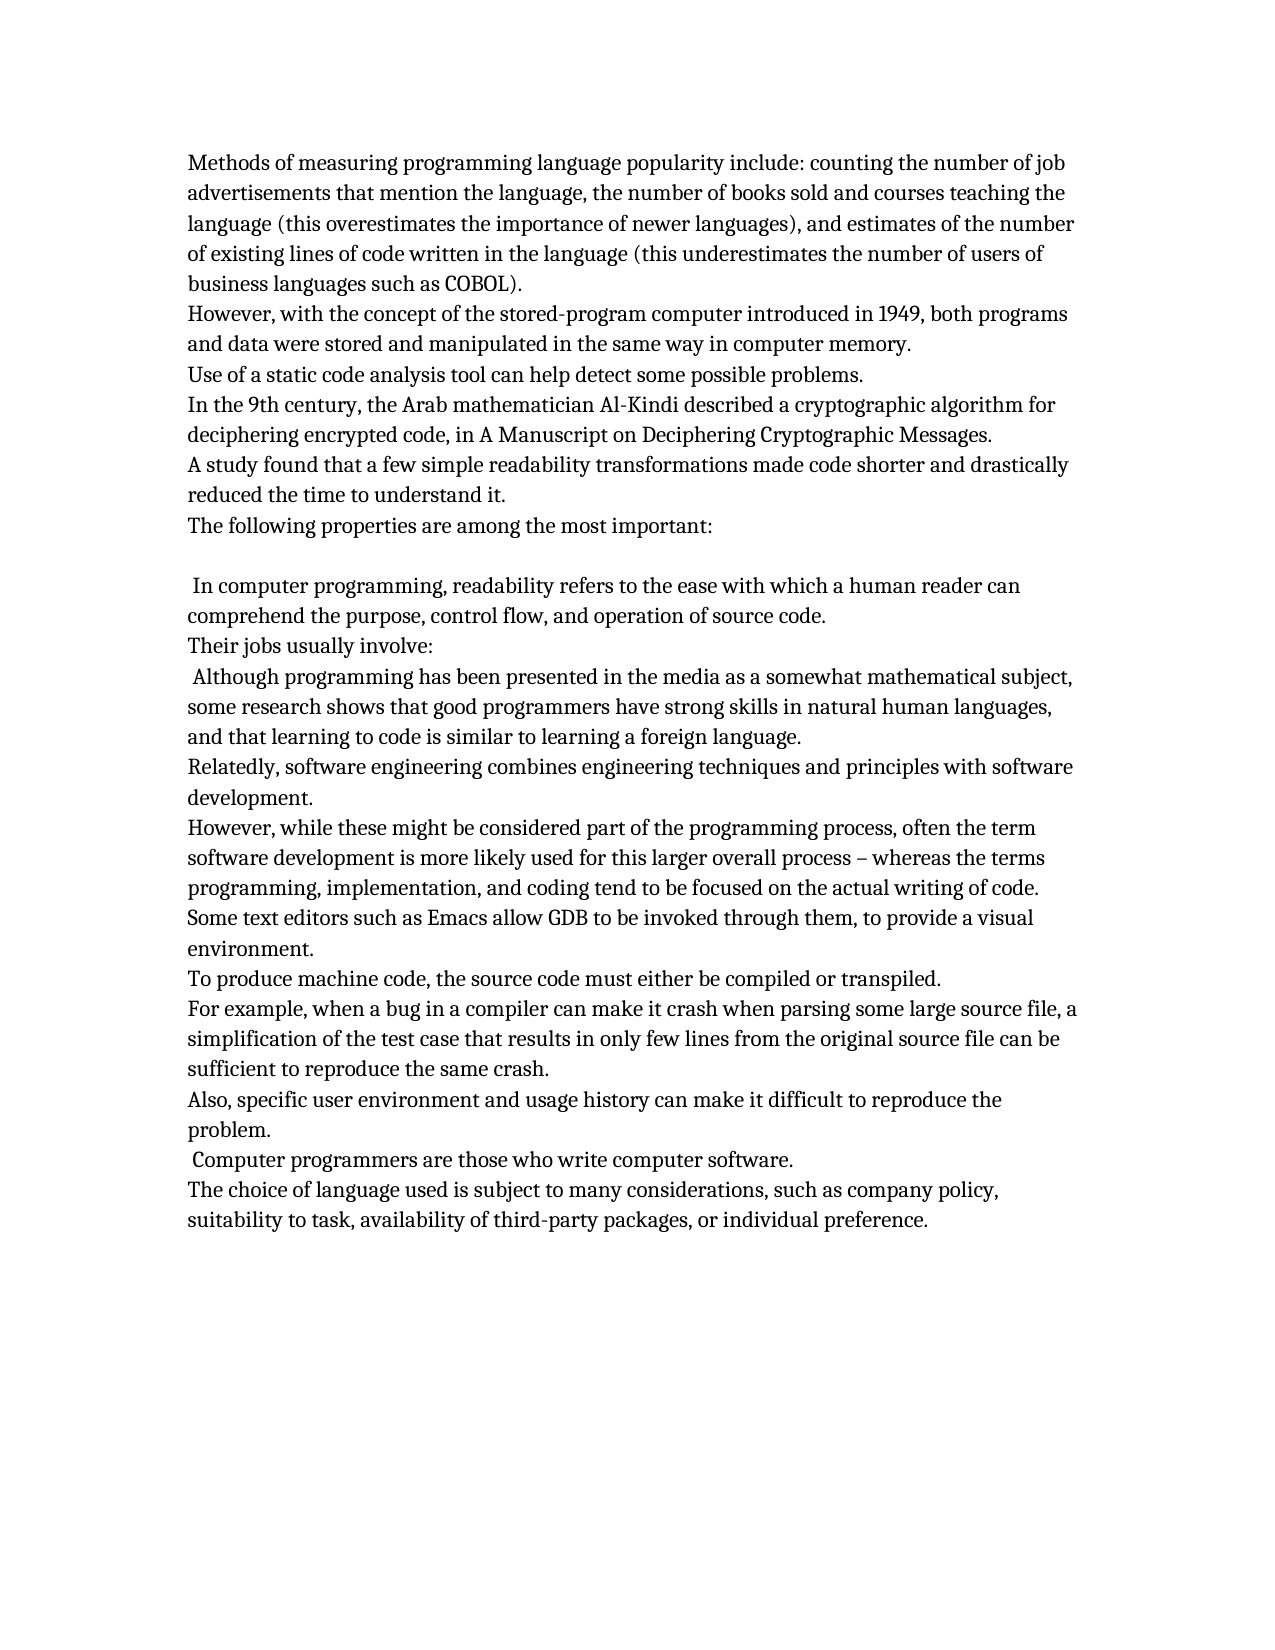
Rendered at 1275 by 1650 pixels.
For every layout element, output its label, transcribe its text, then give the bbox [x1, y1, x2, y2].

text Methods of measuring programming language popularity include: counting the number of job advertisements that mention the language, the number of books sold and courses teaching the language (this overestimates the importance of newer languages), and estimates of the number of existing lines of code written in the language (this underestimates the number of users of business languages such as COBOL). However, with the concept of the stored-program computer introduced in 1949, both programs and data were stored and manipulated in the same way in computer memory. Use of a static code analysis tool can help detect some possible problems. In the 9th century, the Arab mathematician Al-Kindi described a cryptographic algorithm for deciphering encrypted code, in A Manuscript on Deciphering Cryptographic Messages. A study found that a few simple readability transformations made code shorter and drastically reduced the time to understand it. The following properties are among the most important: In computer programming, readability refers to the ease with which a human reader can comprehend the purpose, control flow, and operation of source code. Their jobs usually involve: Although programming has been presented in the media as a somewhat mathematical subject, some research shows that good programmers have strong skills in natural human languages, and that learning to code is similar to learning a foreign language. Relatedly, software engineering combines engineering techniques and principles with software development. However, while these might be considered part of the programming process, often the term software development is more likely used for this larger overall process – whereas the terms programming, implementation, and coding tend to be focused on the actual writing of code. Some text editors such as Emacs allow GDB to be invoked through them, to provide a visual environment. To produce machine code, the source code must either be compiled or transpiled. For example, when a bug in a compiler can make it crash when parsing some large source file, a simplification of the test case that results in only few lines from the original source file can be sufficient to reproduce the same crash. Also, specific user environment and usage history can make it difficult to reproduce the problem. Computer programmers are those who write computer software. The choice of language used is subject to many considerations, such as company policy, suitability to task, availability of third-party packages, or individual preference. [187, 150, 1087, 1234]
